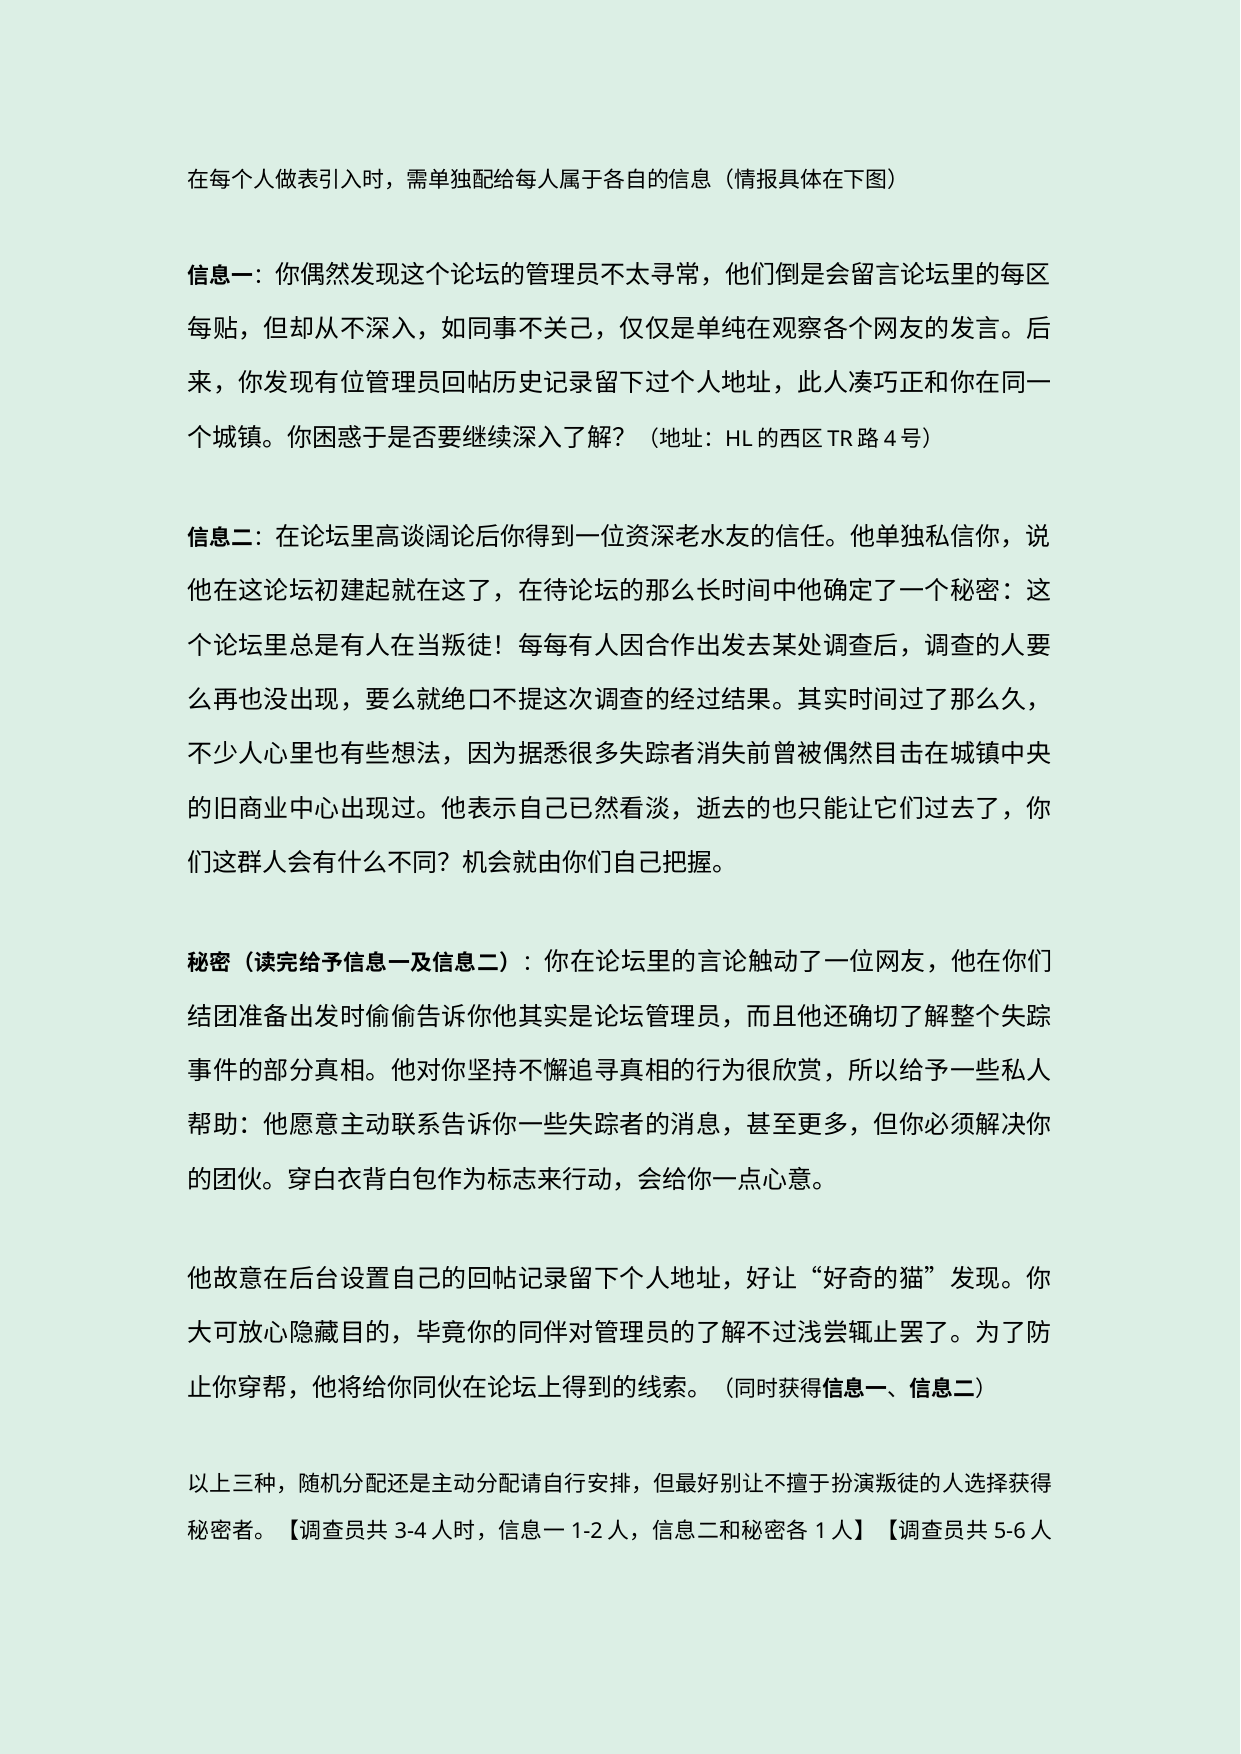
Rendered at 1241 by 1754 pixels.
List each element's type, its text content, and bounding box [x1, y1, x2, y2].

text 信息二：在论坛里高谈阔论后你得到一位资深老水友的信任。他单独私信你，说他在这论坛初建起就在这了，在待论坛的那么长时间中他确定了一个秘密：这个论坛里总是有人在当叛徒！每每有人因合作出发去某处调查后，调查的人要么再也没出现，要么就绝口不提这次调查的经过结果。其实时间过了那么久，不少人心里也有些想法，因为据悉很多失踪者消失前曾被偶然目击在城镇中央的旧商业中心出现过。他表示自己已然看淡，逝去的也只能让它们过去了，你们这群人会有什么不同？机会就由你们自己把握。 [187, 516, 1053, 879]
text 秘密（读完给予信息一及信息二）：你在论坛里的言论触动了一位网友，他在你们结团准备出发时偷偷告诉你他其实是论坛管理员，而且他还确切了解整个失踪事件的部分真相。他对你坚持不懈追寻真相的行为很欣赏，所以给予一些私人帮助：他愿意主动联系告诉你一些失踪者的消息，甚至更多，但你必须解决你的团伙。穿白衣背白包作为标志来行动，会给你一点心意。 [187, 942, 1053, 1195]
text 在每个人做表引入时，需单独配给每人属于各自的信息（情报具体在下图） [187, 162, 1053, 194]
text 他故意在后台设置自己的回帖记录留下个人地址，好让“好奇的猫”发现。你大可放心隐藏目的，毕竟你的同伴对管理员的了解不过浅尝辄止罢了。为了防止你穿帮，他将给你同伙在论坛上得到的线索。（同时获得信息一、信息二） [187, 1258, 1053, 1403]
text 信息一：你偶然发现这个论坛的管理员不太寻常，他们倒是会留言论坛里的每区每贴，但却从不深入，如同事不关己，仅仅是单纯在观察各个网友的发言。后来，你发现有位管理员回帖历史记录留下过个人地址，此人凑巧正和你在同一个城镇。你困惑于是否要继续深入了解？（地址：HL的西区TR路4号） [187, 254, 1053, 453]
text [187, 1466, 1053, 1545]
